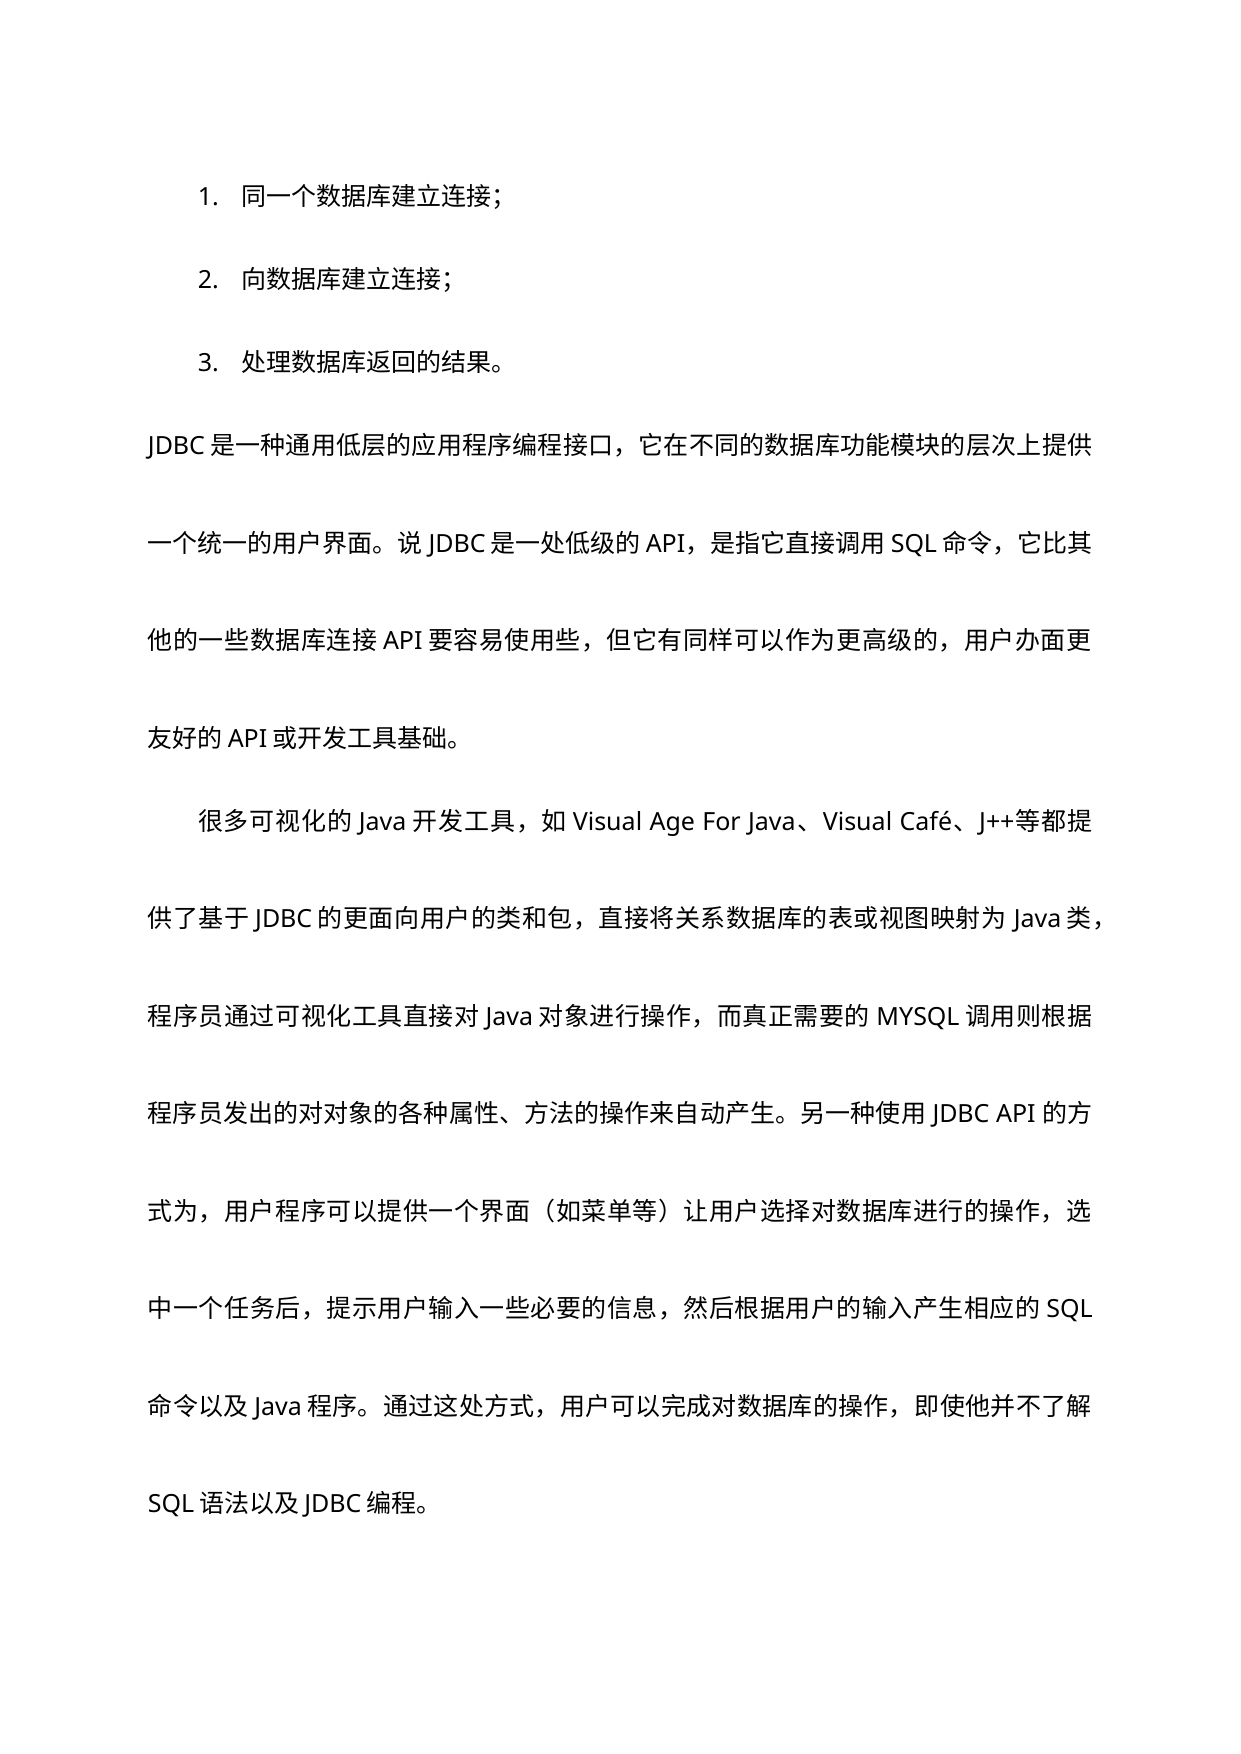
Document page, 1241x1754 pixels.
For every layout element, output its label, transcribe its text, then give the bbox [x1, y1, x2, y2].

text JDBC是一种通用低层的应用程序编程接口，它在不同的数据库功能模块的层次上提供一个统一的用户界面。说JDBC是一处低级的API，是指它直接调用SQL命令，它比其他的一些数据库连接API要容易使用些，但它有同样可以作为更高级的，用户办面更友好的API或开发工具基础。 [148, 411, 1092, 769]
list 处理数据库返回的结果。 [198, 328, 1092, 393]
text 很多可视化的Java开发工具，如Visual Age For Java、Visual Café、J++等都提供了基于JDBC的更面向用户的类和包，直接将关系数据库的表或视图映射为Java类，程序员通过可视化工具直接对Java对象进行操作，而真正需要的MYSQL调用则根据程序员发出的对对象的各种属性、方法的操作来自动产生。另一种使用JDBC API 的方式为，用户程序可以提供一个界面（如菜单等）让用户选择对数据库进行的操作，选中一个任务后，提示用户输入一些必要的信息，然后根据用户的输入产生相应的SQL命令以及Java程序。通过这处方式，用户可以完成对数据库的操作，即使他并不了解SQL语法以及JDBC编程。 [148, 787, 1092, 1534]
list 同一个数据库建立连接； [198, 162, 1092, 227]
list 向数据库建立连接； [198, 245, 1092, 310]
